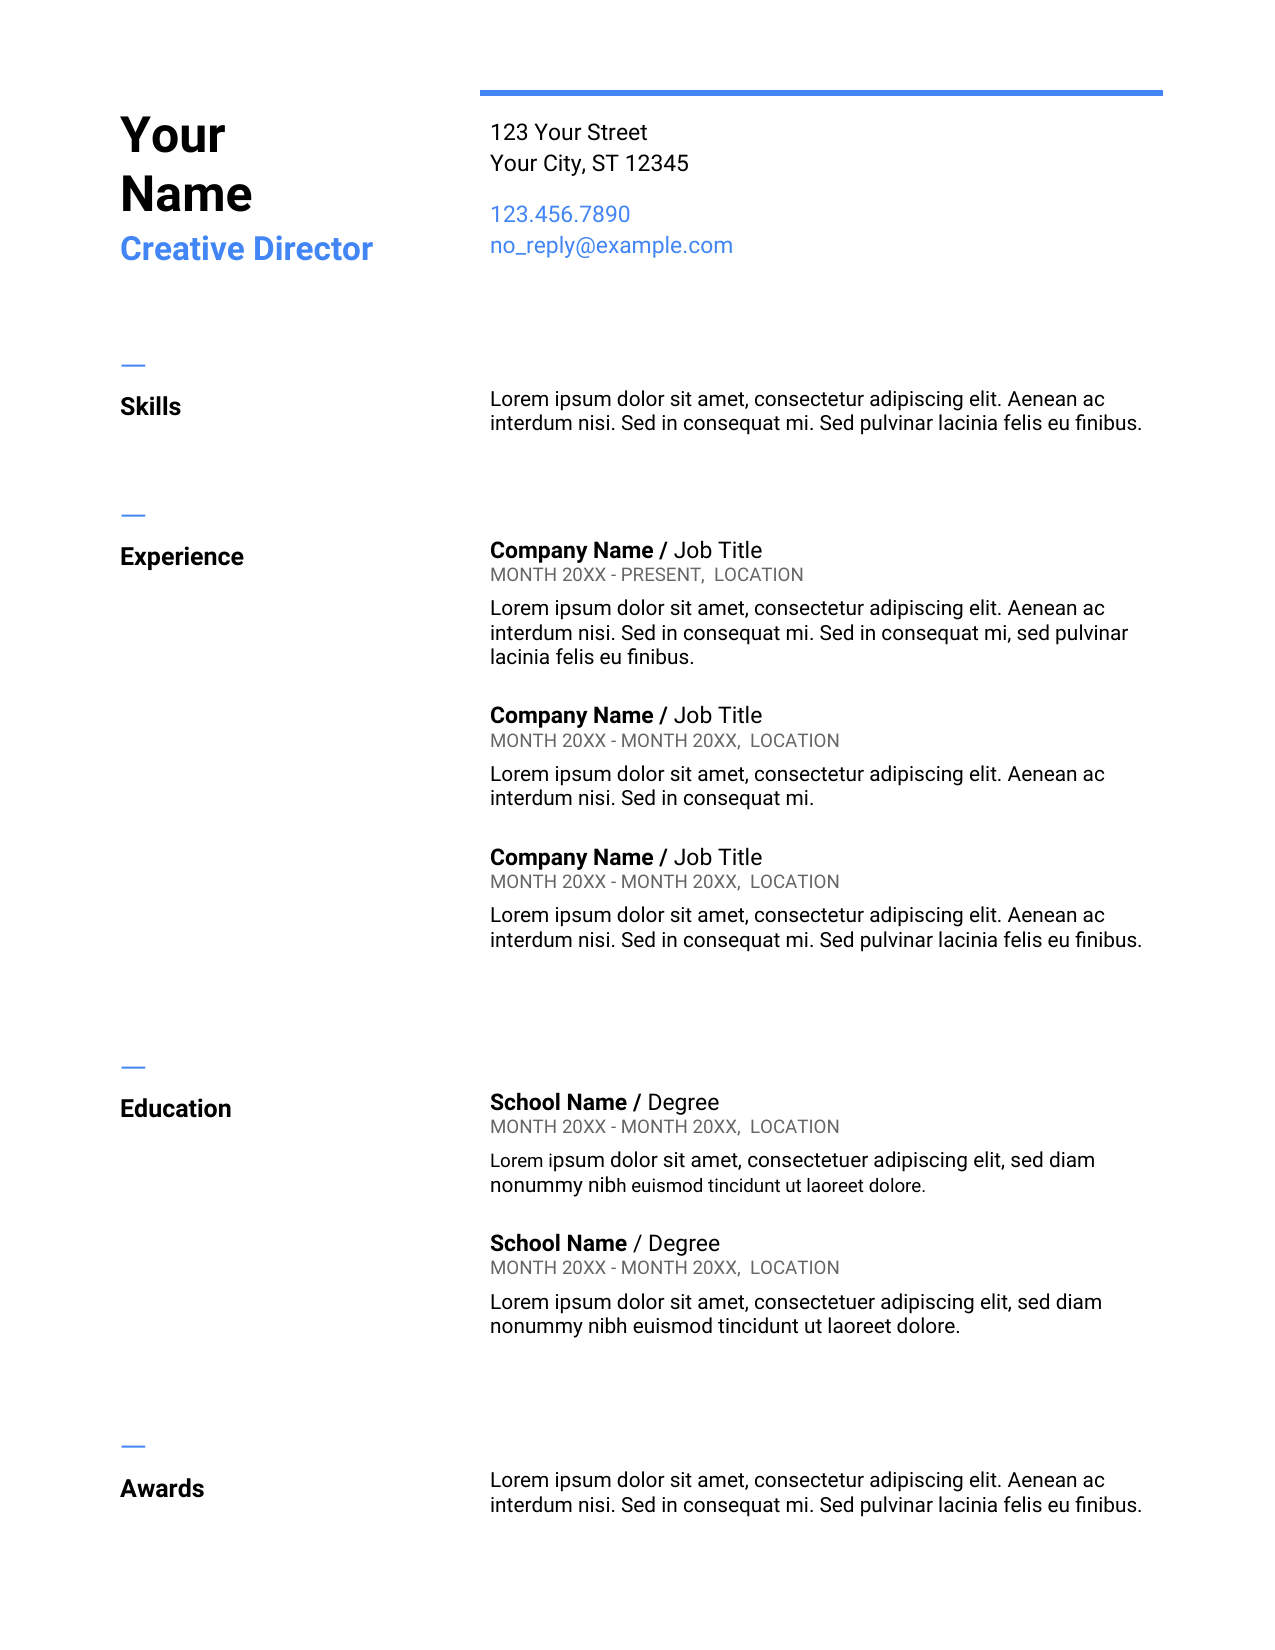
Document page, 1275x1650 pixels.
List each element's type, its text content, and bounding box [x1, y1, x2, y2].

table_header 123 Your Street Your City, ST 12345 123.456.7890 no_reply@example.com [480, 96, 1162, 340]
table_cell Company Name / Job Title MONTH 20XX - PRESENT, LOCATION Lorem ipsum dolor sit amet, consectetur adipiscing elit. Aenean ac interdum nisi. Sed in consequat mi. Sed in consequat mi, sed pulvinar lacinia felis eu finibus. Company Name / Job Title MONTH 20XX - MONTH 20XX, LOCATION Lorem ipsum dolor sit amet, consectetur adipiscing elit. Aenean ac interdum nisi. Sed in consequat mi. Company Name / Job Title MONTH 20XX - MONTH 20XX, LOCATION Lorem ipsum dolor sit amet, consectetur adipiscing elit. Aenean ac interdum nisi. Sed in consequat mi. Sed pulvinar lacinia felis eu finibus. [480, 490, 1162, 1042]
table_cell ㅡ Experience [113, 490, 479, 1042]
table_cell ㅡ Awards [113, 1421, 479, 1527]
table_cell School Name / Degree MONTH 20XX - MONTH 20XX, LOCATION Lorem ipsum dolor sit amet, consectetuer adipiscing elit, sed diam nonummy nibh euismod tincidunt ut laoreet dolore. School Name / Degree MONTH 20XX - MONTH 20XX, LOCATION Lorem ipsum dolor sit amet, consectetuer adipiscing elit, sed diam nonummy nibh euismod tincidunt ut laoreet dolore. [480, 1042, 1162, 1421]
table_cell Lorem ipsum dolor sit amet, consectetur adipiscing elit. Aenean ac interdum nisi. Sed in consequat mi. Sed pulvinar lacinia felis eu finibus. [480, 340, 1162, 490]
table_header Your Name Creative Director [113, 90, 479, 340]
table_cell ㅡ Education [113, 1042, 479, 1421]
table_cell ㅡ Skills [113, 340, 479, 490]
table_cell Lorem ipsum dolor sit amet, consectetur adipiscing elit. Aenean ac interdum nisi. Sed in consequat mi. Sed pulvinar lacinia felis eu finibus. [480, 1421, 1162, 1527]
